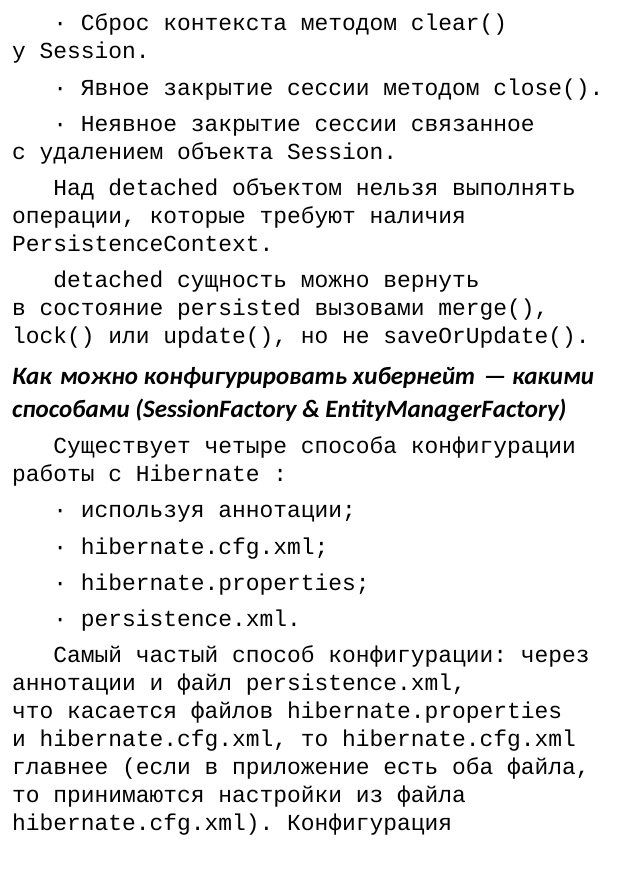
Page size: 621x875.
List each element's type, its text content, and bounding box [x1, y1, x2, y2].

subtitle Как можно конфигурировать хибернейт — какими способами (SessionFactory & EntityManagerFactory) [12, 361, 608, 424]
text Существует четыре способа конфигурации работы с Hibernate : [12, 435, 608, 488]
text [12, 644, 608, 837]
text detached сущность можно вернуть в состояние persisted вызовами merge(), lock() или update(), но не saveOrUpdate(). [12, 268, 608, 350]
text ∙ используя аннотации; [12, 499, 608, 525]
text ∙ Явное закрытие сессии методом close(). [12, 76, 608, 102]
text ∙ hibernate.properties; [12, 571, 608, 597]
text ∙ Неявное закрытие сессии связанное с удалением объекта Session. [12, 112, 608, 166]
text Над detached объектом нельзя выполнять операции, которые требуют наличия PersistenceContext. [12, 176, 608, 258]
text ∙ Сброс контекста методом clear() у Session. [12, 12, 608, 66]
text ∙ hibernate.cfg.xml; [12, 535, 608, 561]
text ∙ persistence.xml. [12, 608, 608, 633]
